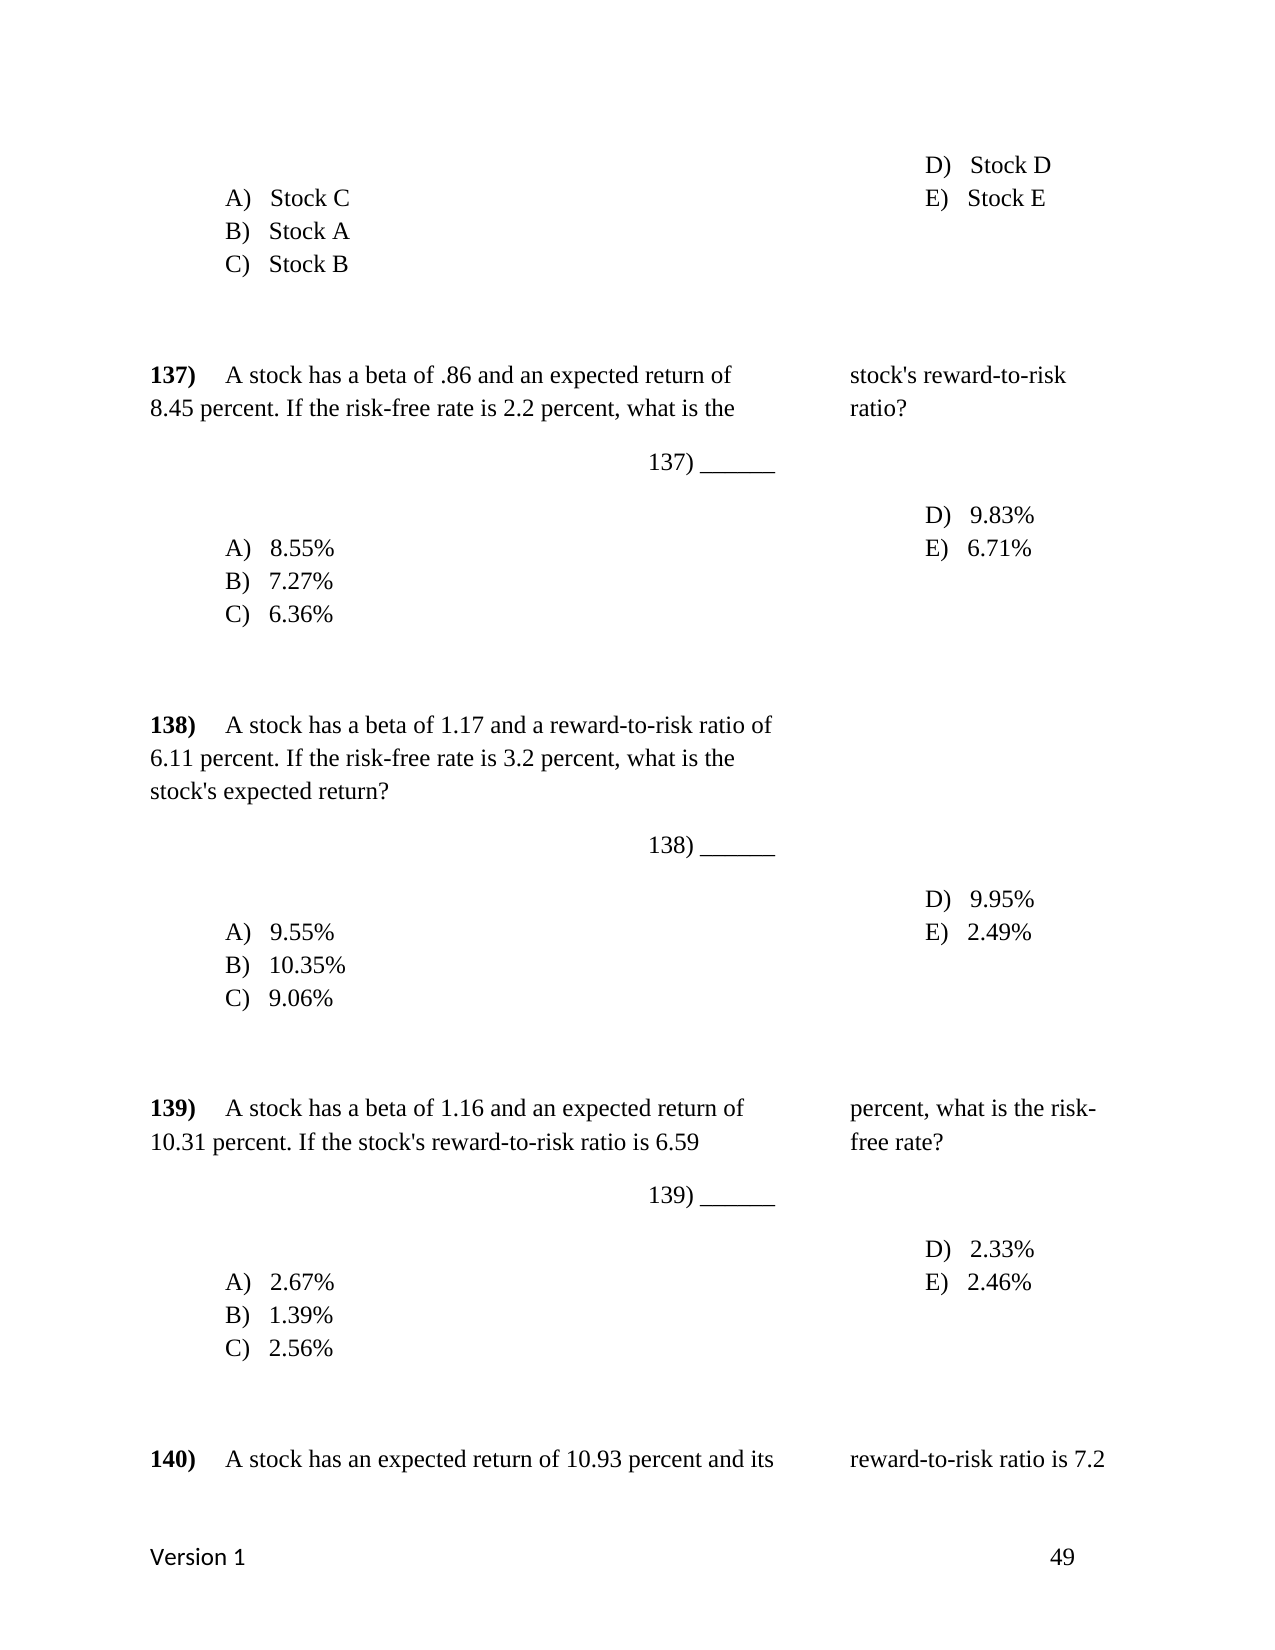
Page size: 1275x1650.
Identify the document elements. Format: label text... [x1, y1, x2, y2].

text A) 9.55% B) 10.35% C) 9.06% D) 9.95% E) 2.49% [150, 884, 775, 1012]
text A) 8.55% B) 7.27% C) 6.36% D) 9.83% E) 6.71% [150, 500, 775, 628]
text A) Stock C B) Stock A C) Stock B D) Stock D E) Stock E [850, 150, 1125, 245]
text 138) A stock has a beta of 1.17 and a reward-to-risk ratio of 6.11 percent. If the risk-free rate is 3.2 percent, what is the stock's expected return? [150, 710, 775, 805]
text A) 9.55% B) 10.35% C) 9.06% D) 9.95% E) 2.49% [850, 884, 1125, 979]
text 139) ______ [150, 1180, 775, 1209]
text A) 8.55% B) 7.27% C) 6.36% D) 9.83% E) 6.71% [850, 500, 1125, 595]
text 137) ______ [150, 447, 775, 475]
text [850, 1444, 1125, 1473]
text A) Stock C B) Stock A C) Stock B D) Stock D E) Stock E [150, 150, 775, 278]
text 138) ______ [150, 830, 775, 859]
text 139) A stock has a beta of 1.16 and an expected return of 10.31 percent. If the stock's reward-to-risk ratio is 6.59 percent, what is the risk-free rate? [850, 1093, 1125, 1155]
text 137) A stock has a beta of .86 and an expected return of 8.45 percent. If the risk-free rate is 2.2 percent, what is the stock's reward-to-risk ratio? [850, 360, 1125, 421]
text 139) A stock has a beta of 1.16 and an expected return of 10.31 percent. If the stock's reward-to-risk ratio is 6.59 percent, what is the risk-free rate? [150, 1093, 775, 1155]
text 137) A stock has a beta of .86 and an expected return of 8.45 percent. If the risk-free rate is 2.2 percent, what is the stock's reward-to-risk ratio? [150, 360, 775, 421]
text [150, 1444, 775, 1473]
text A) 2.67% B) 1.39% C) 2.56% D) 2.33% E) 2.46% [150, 1234, 775, 1362]
text A) 2.67% B) 1.39% C) 2.56% D) 2.33% E) 2.46% [850, 1234, 1125, 1329]
